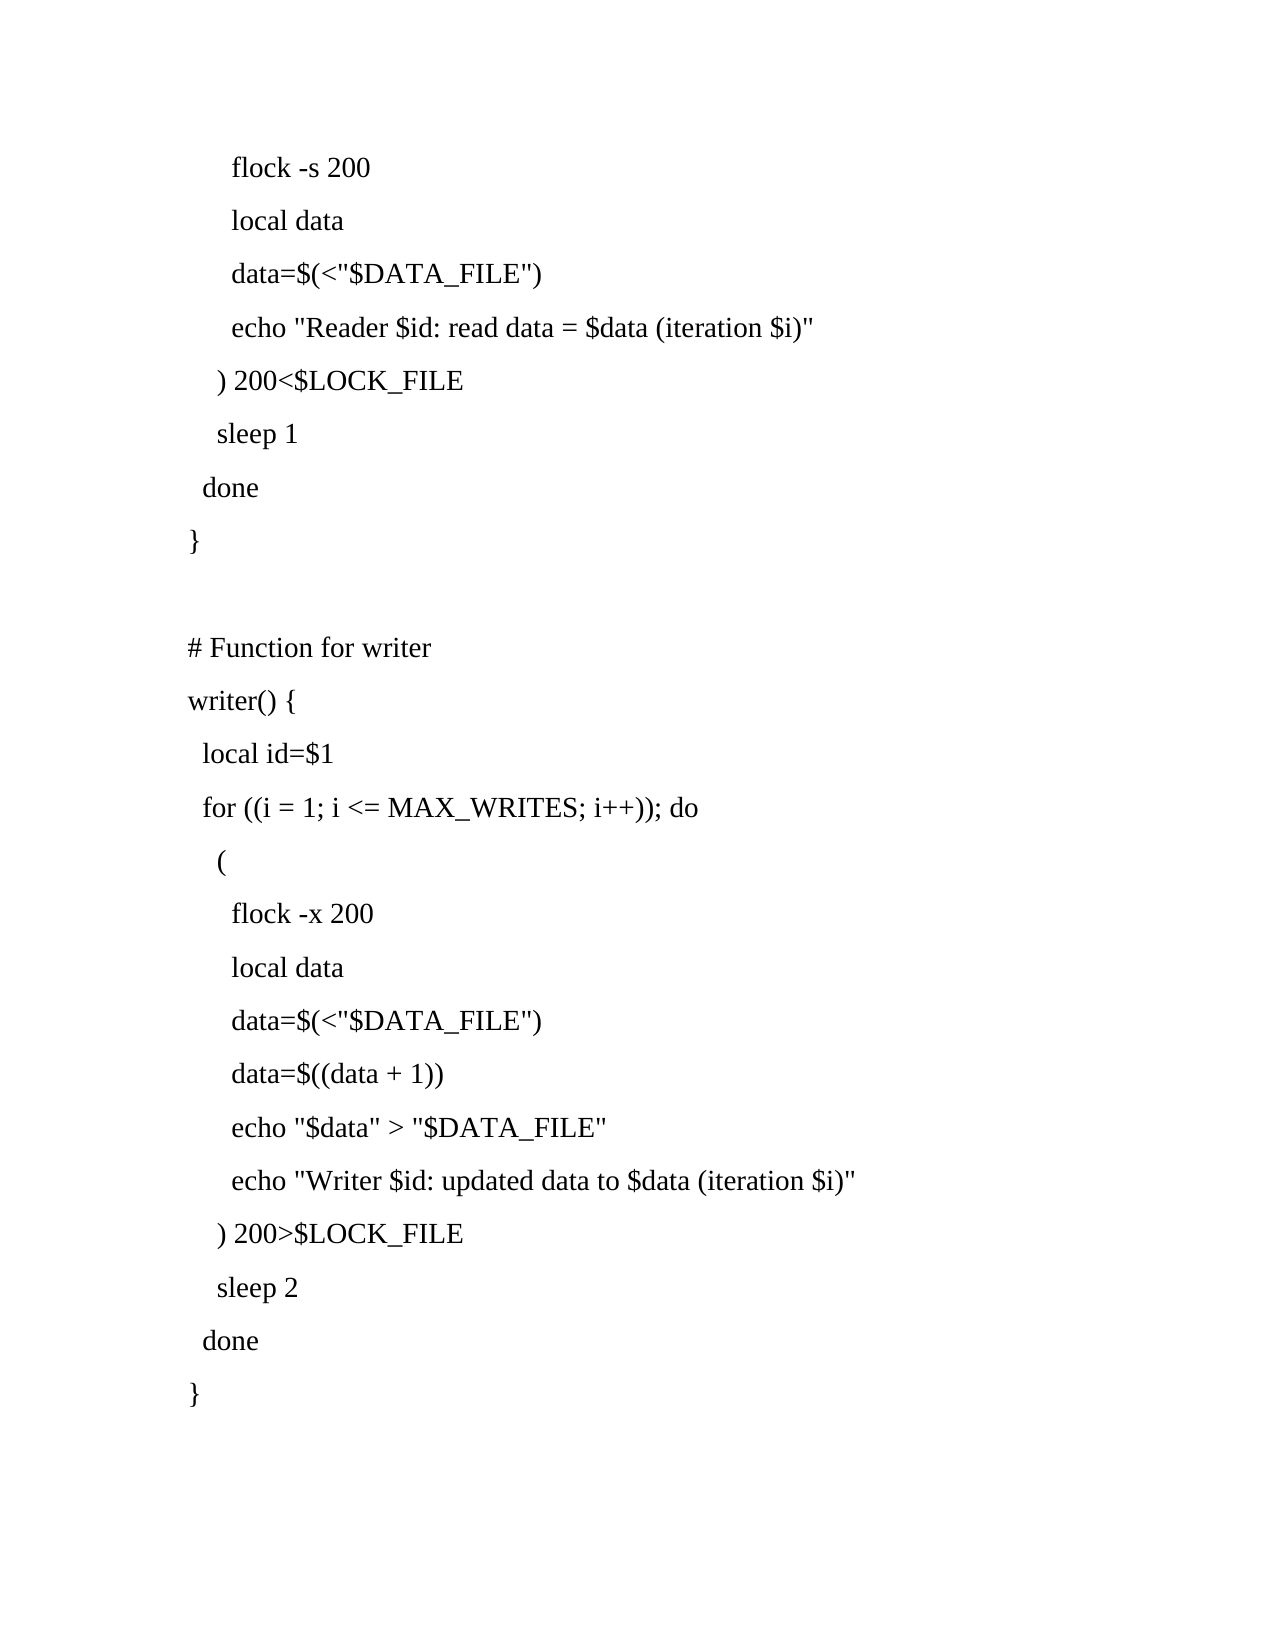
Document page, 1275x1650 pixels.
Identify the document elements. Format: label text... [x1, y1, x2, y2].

text local data [187, 203, 1125, 237]
text ) 200>$LOCK_FILE [187, 1217, 1125, 1250]
text data=$(<"$DATA_FILE") [187, 257, 1125, 290]
text for ((i = 1; i <= MAX_WRITES; i++)); do [187, 790, 1125, 823]
text ) 200<$LOCK_FILE [187, 363, 1125, 397]
text flock -s 200 [187, 150, 1125, 183]
text data=$(<"$DATA_FILE") [187, 1003, 1125, 1037]
text sleep 2 [187, 1270, 1125, 1303]
text # Function for writer [187, 630, 1125, 663]
text flock -x 200 [187, 897, 1125, 930]
text echo "Writer $id: updated data to $data (iteration $i)" [187, 1163, 1125, 1197]
text echo "Reader $id: read data = $data (iteration $i)" [187, 310, 1125, 343]
text } [187, 1377, 1125, 1410]
text ( [187, 843, 1125, 877]
text local id=$1 [187, 737, 1125, 770]
text sleep 1 [187, 417, 1125, 450]
text } [187, 523, 1125, 557]
text done [187, 1323, 1125, 1357]
text echo "$data" > "$DATA_FILE" [187, 1110, 1125, 1143]
text data=$((data + 1)) [187, 1057, 1125, 1090]
text local data [187, 950, 1125, 983]
text writer() { [187, 683, 1125, 717]
text done [187, 470, 1125, 503]
